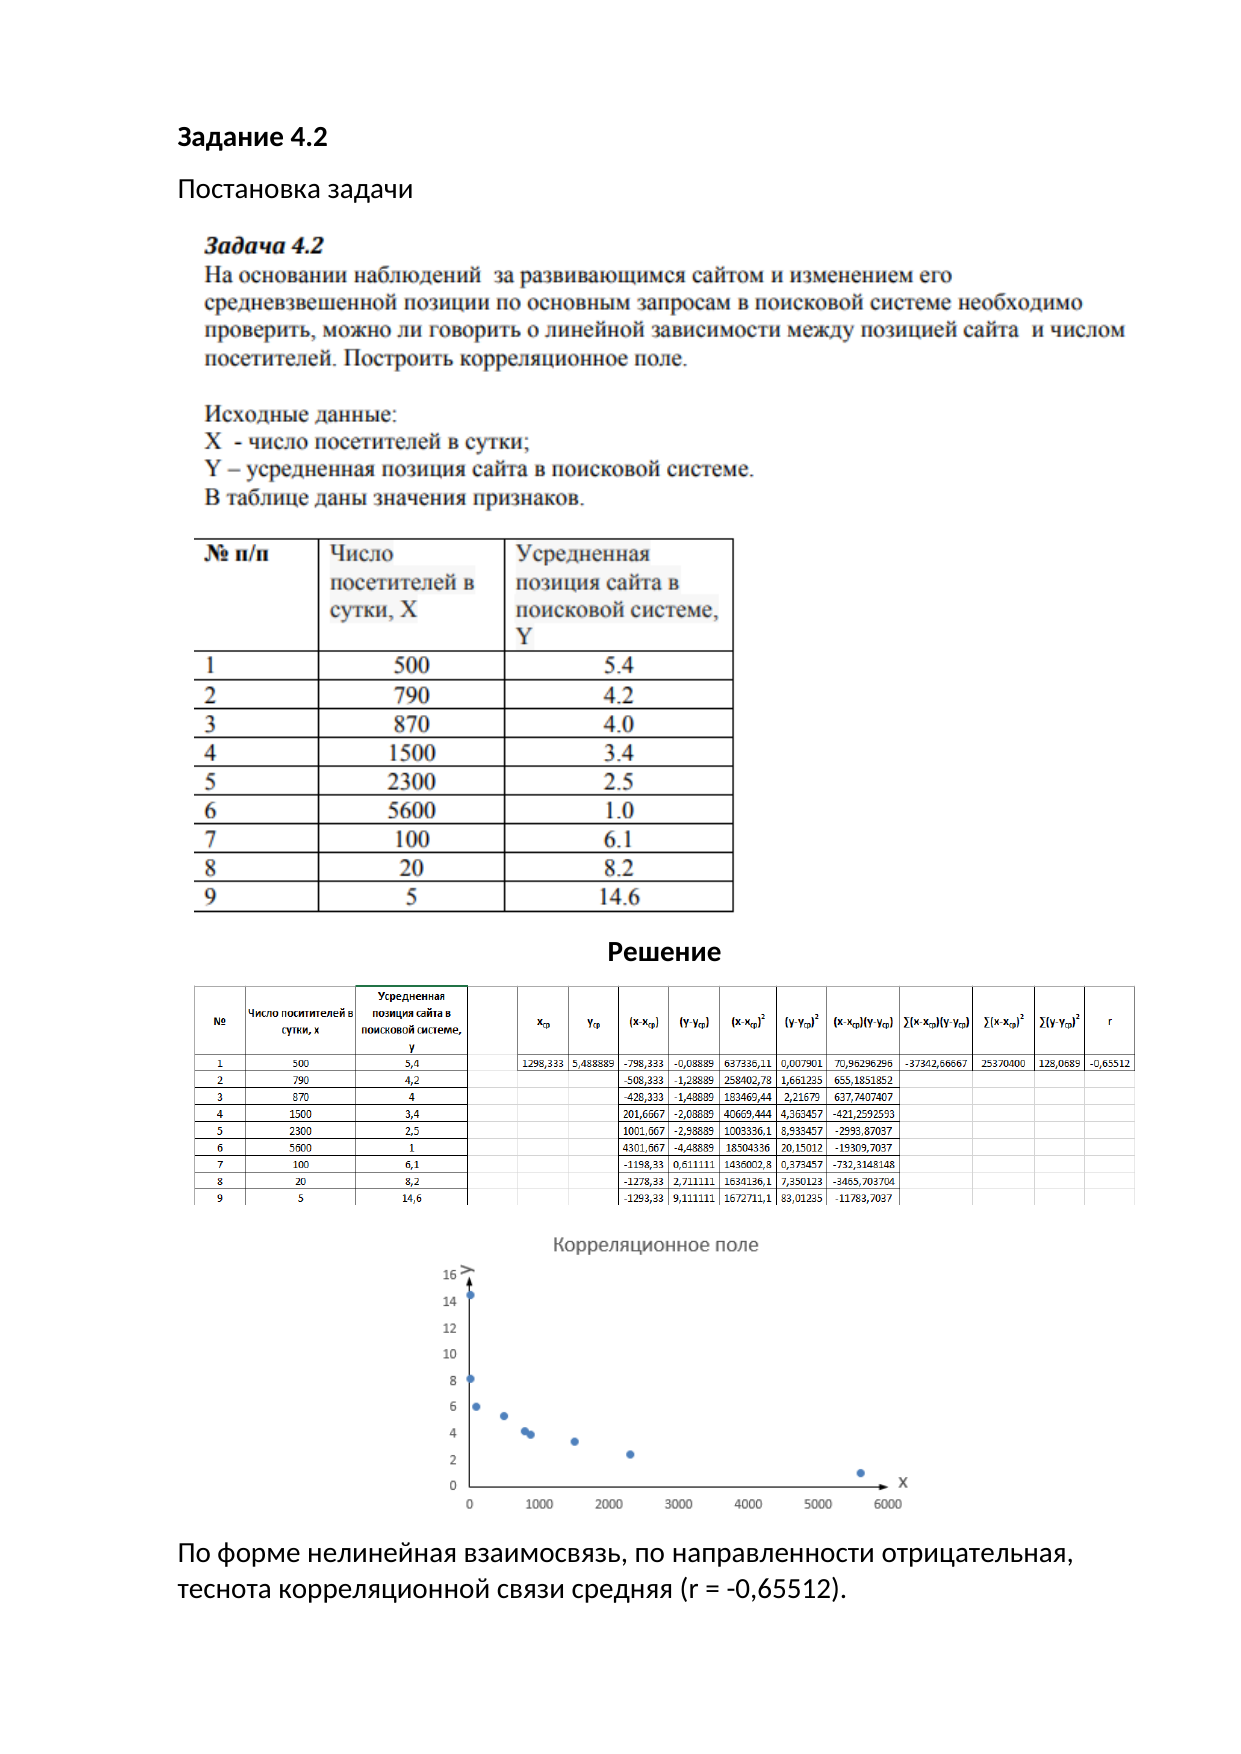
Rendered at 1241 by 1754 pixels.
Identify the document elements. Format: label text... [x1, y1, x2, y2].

picture [419, 1220, 910, 1518]
picture [194, 985, 1135, 1205]
picture [194, 222, 1135, 917]
text По форме нелинейная взаимосвязь, по направленности отрицательная, теснота корреляционной связи средняя (r = -0,65512). [177, 1534, 1152, 1606]
text Решение [177, 933, 1152, 969]
text Задание 4.2 [177, 118, 1152, 154]
text Постановка задачи [177, 170, 1152, 206]
